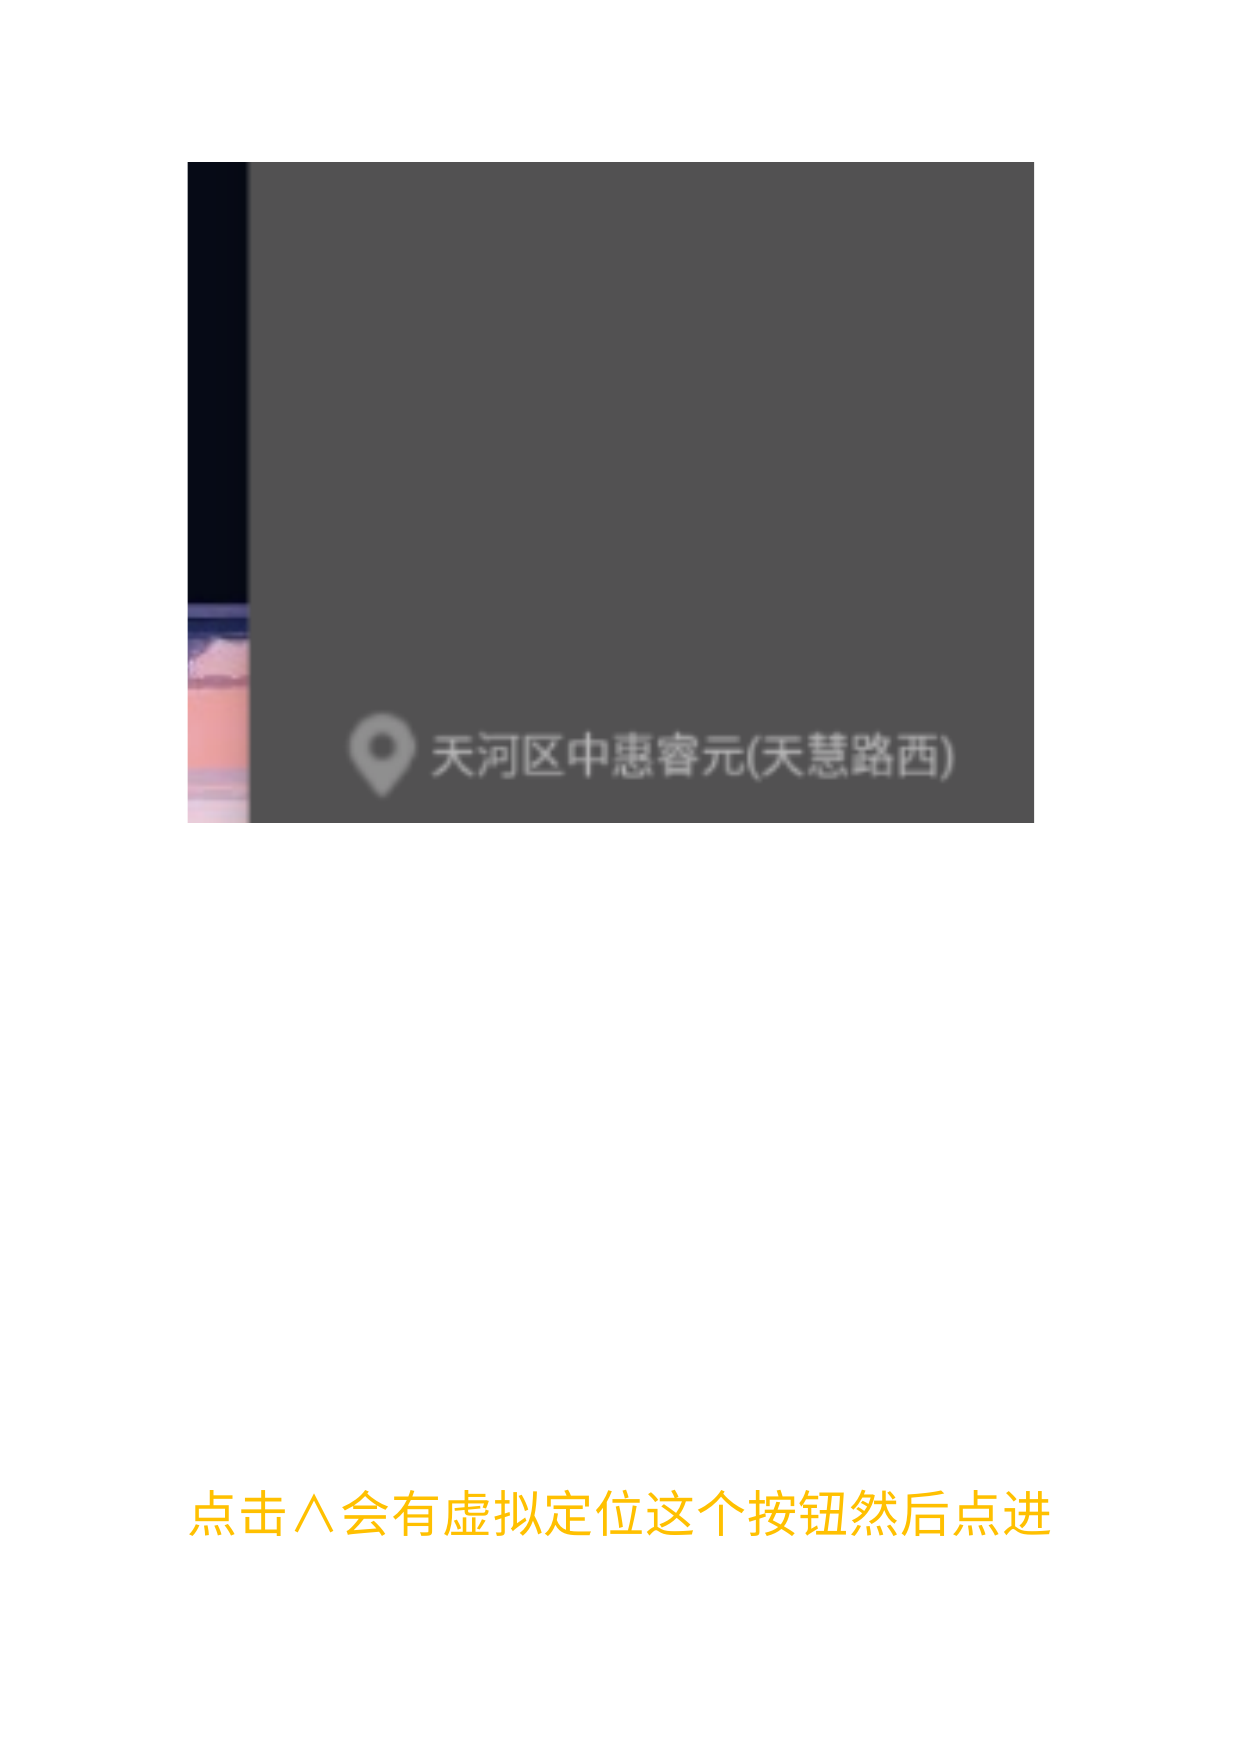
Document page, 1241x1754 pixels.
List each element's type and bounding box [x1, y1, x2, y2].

picture [187, 162, 1035, 823]
text [187, 1462, 1053, 1559]
